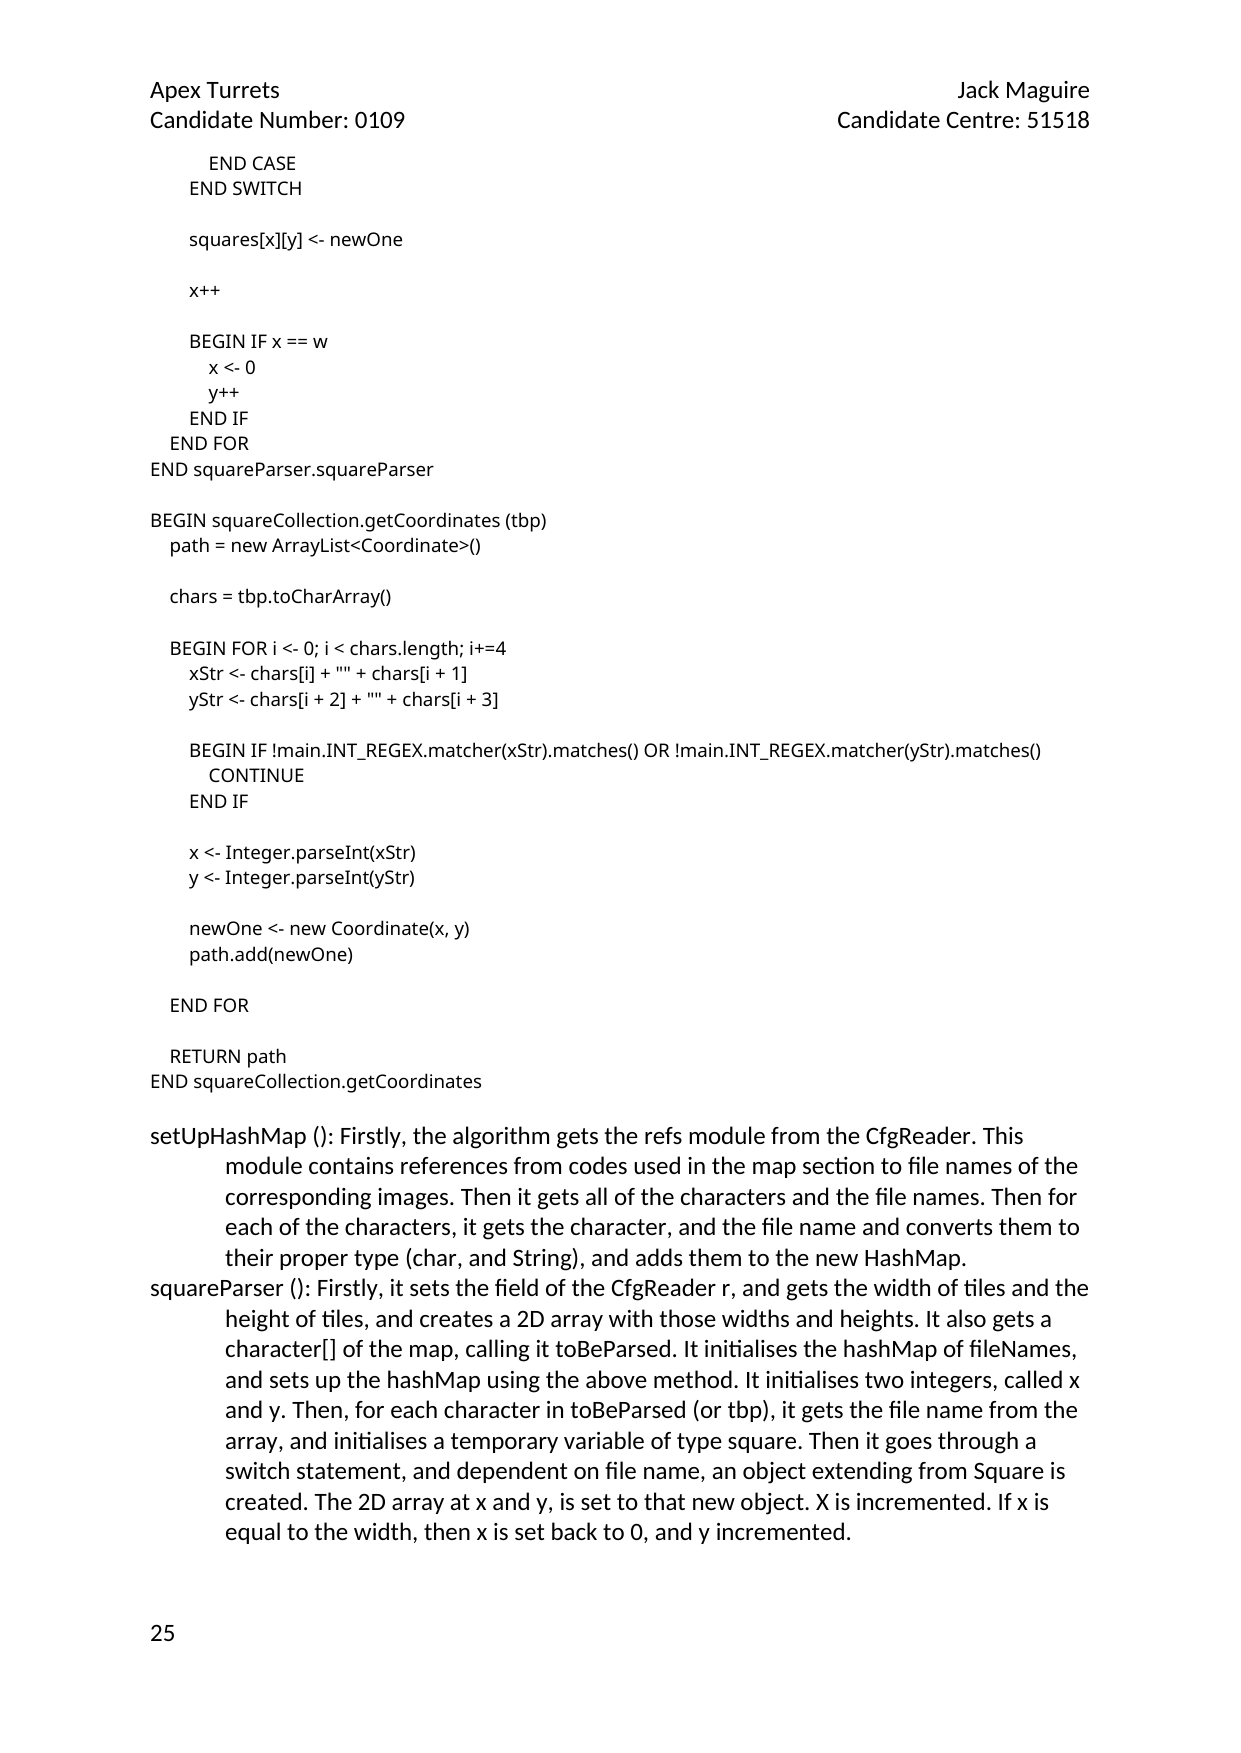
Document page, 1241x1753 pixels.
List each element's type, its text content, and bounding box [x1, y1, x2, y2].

text BEGIN IF x == w [150, 329, 1090, 354]
text END IF [150, 405, 1090, 431]
text BEGIN IF !main.INT_REGEX.matcher(xStr).matches() OR !main.INT_REGEX.matcher(yStr).matches() [150, 737, 1090, 762]
text END squareCollection.getCoordinates [150, 1069, 1090, 1094]
text END squareParser.squareParser [150, 456, 1090, 482]
text newOne <- new Coordinate(x, y) [150, 916, 1090, 941]
text squareParser (): Firstly, it sets the field of the CfgReader r, and gets the width of tiles and the height of tiles, and creates a 2D array with those widths and heights. It also gets a character[] of the map, calling it toBeParsed. It initialises the hashMap of fileNames, and sets up the hashMap using the above method. It initialises two integers, called x and y. Then, for each character in toBeParsed (or tbp), it gets the file name from the array, and initialises a temporary variable of type square. Then it goes through a switch statement, and dependent on file name, an object extending from Square is created. The 2D array at x and y, is set to that new object. X is incremented. If x is equal to the width, then x is set back to 0, and y incremented. [150, 1272, 1090, 1547]
text END FOR [150, 431, 1090, 456]
text chars = tbp.toCharArray() [150, 584, 1090, 609]
text xStr <- chars[i] + "" + chars[i + 1] [150, 660, 1090, 686]
text squares[x][y] <- newOne [150, 227, 1090, 252]
text y <- Integer.parseInt(yStr) [150, 864, 1090, 890]
text x <- 0 [150, 354, 1090, 380]
text BEGIN FOR i <- 0; i < chars.length; i+=4 [150, 635, 1090, 660]
text yStr <- chars[i + 2] + "" + chars[i + 3] [150, 686, 1090, 711]
text END CASE [150, 150, 1090, 176]
text END FOR [150, 992, 1090, 1018]
text END SWITCH [150, 176, 1090, 201]
text CONTINUE [150, 762, 1090, 788]
text x <- Integer.parseInt(xStr) [150, 839, 1090, 864]
text BEGIN squareCollection.getCoordinates (tbp) [150, 507, 1090, 533]
text path.add(newOne) [150, 941, 1090, 967]
text path = new ArrayList<Coordinate>() [150, 533, 1090, 558]
text setUpHashMap (): Firstly, the algorithm gets the refs module from the CfgReader. This module contains references from codes used in the map section to file names of the corresponding images. Then it gets all of the characters and the file names. Then for each of the characters, it gets the character, and the file name and converts them to their proper type (char, and String), and adds them to the new HashMap. [150, 1120, 1090, 1272]
text END IF [150, 788, 1090, 813]
text x++ [150, 278, 1090, 303]
text y++ [150, 380, 1090, 405]
text RETURN path [150, 1043, 1090, 1069]
